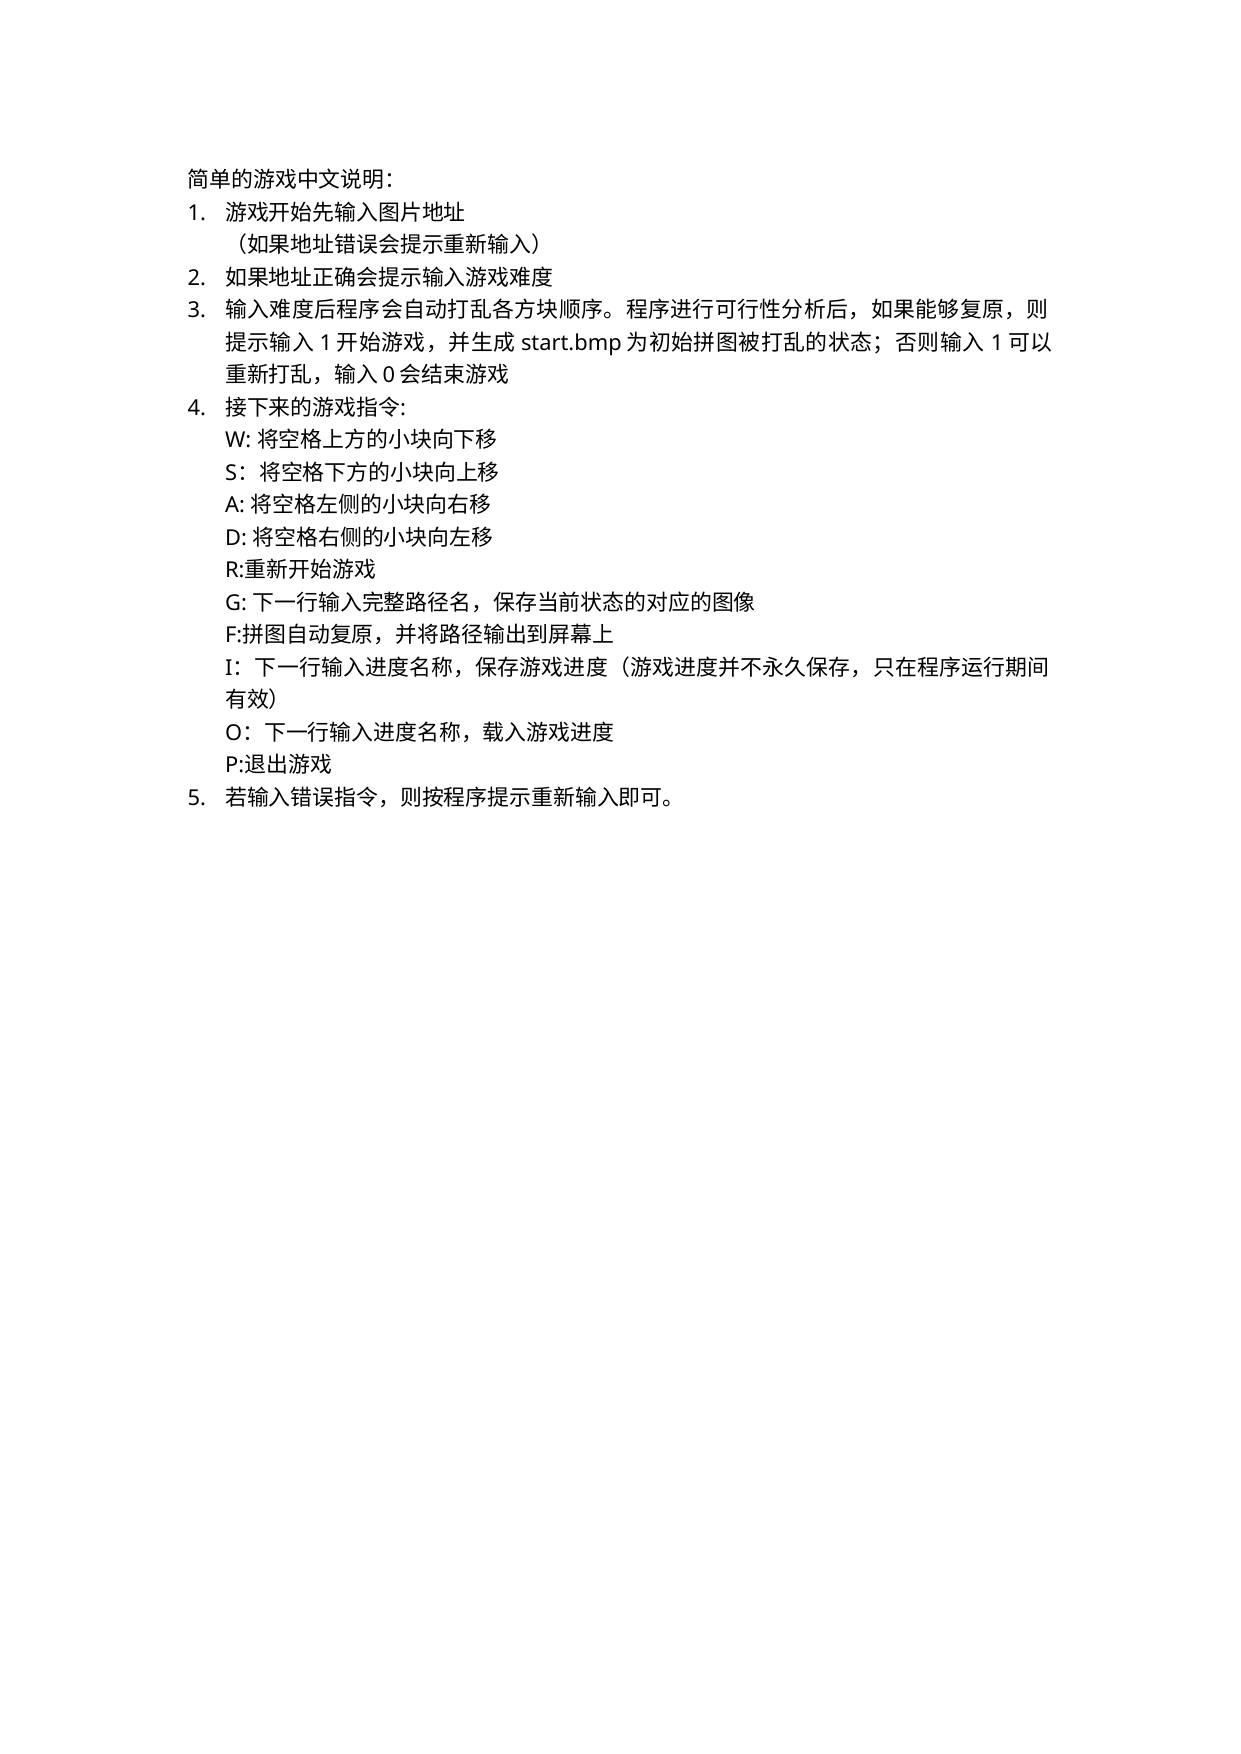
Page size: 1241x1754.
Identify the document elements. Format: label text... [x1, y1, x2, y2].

text P:退出游戏 [225, 747, 1053, 779]
list 接下来的游戏指令: [187, 389, 1053, 422]
list A: 将空格左侧的小块向右移 [225, 487, 1053, 519]
text 简单的游戏中文说明： [187, 162, 1053, 194]
text G: 下一行输入完整路径名，保存当前状态的对应的图像 [187, 584, 1053, 617]
list 若输入错误指令，则按程序提示重新输入即可。 [187, 779, 1053, 812]
list S：将空格下方的小块向上移 [225, 454, 1053, 487]
list R:重新开始游戏 [225, 552, 1053, 584]
list 游戏开始先输入图片地址 [187, 194, 1053, 227]
list F:拼图自动复原，并将路径输出到屏幕上 [225, 617, 1053, 649]
text O：下一行输入进度名称，载入游戏进度 [225, 714, 1053, 747]
text I：下一行输入进度名称，保存游戏进度（游戏进度并不永久保存，只在程序运行期间有效） [225, 649, 1053, 714]
list （如果地址错误会提示重新输入） [225, 227, 1053, 259]
list D: 将空格右侧的小块向左移 [225, 519, 1053, 552]
list 输入难度后程序会自动打乱各方块顺序。程序进行可行性分析后，如果能够复原，则提示输入1开始游戏，并生成start.bmp为初始拼图被打乱的状态；否则输入1可以重新打乱，输入0会结束游戏 [187, 292, 1053, 389]
list 如果地址正确会提示输入游戏难度 [187, 259, 1053, 292]
list W: 将空格上方的小块向下移 [225, 422, 1053, 454]
